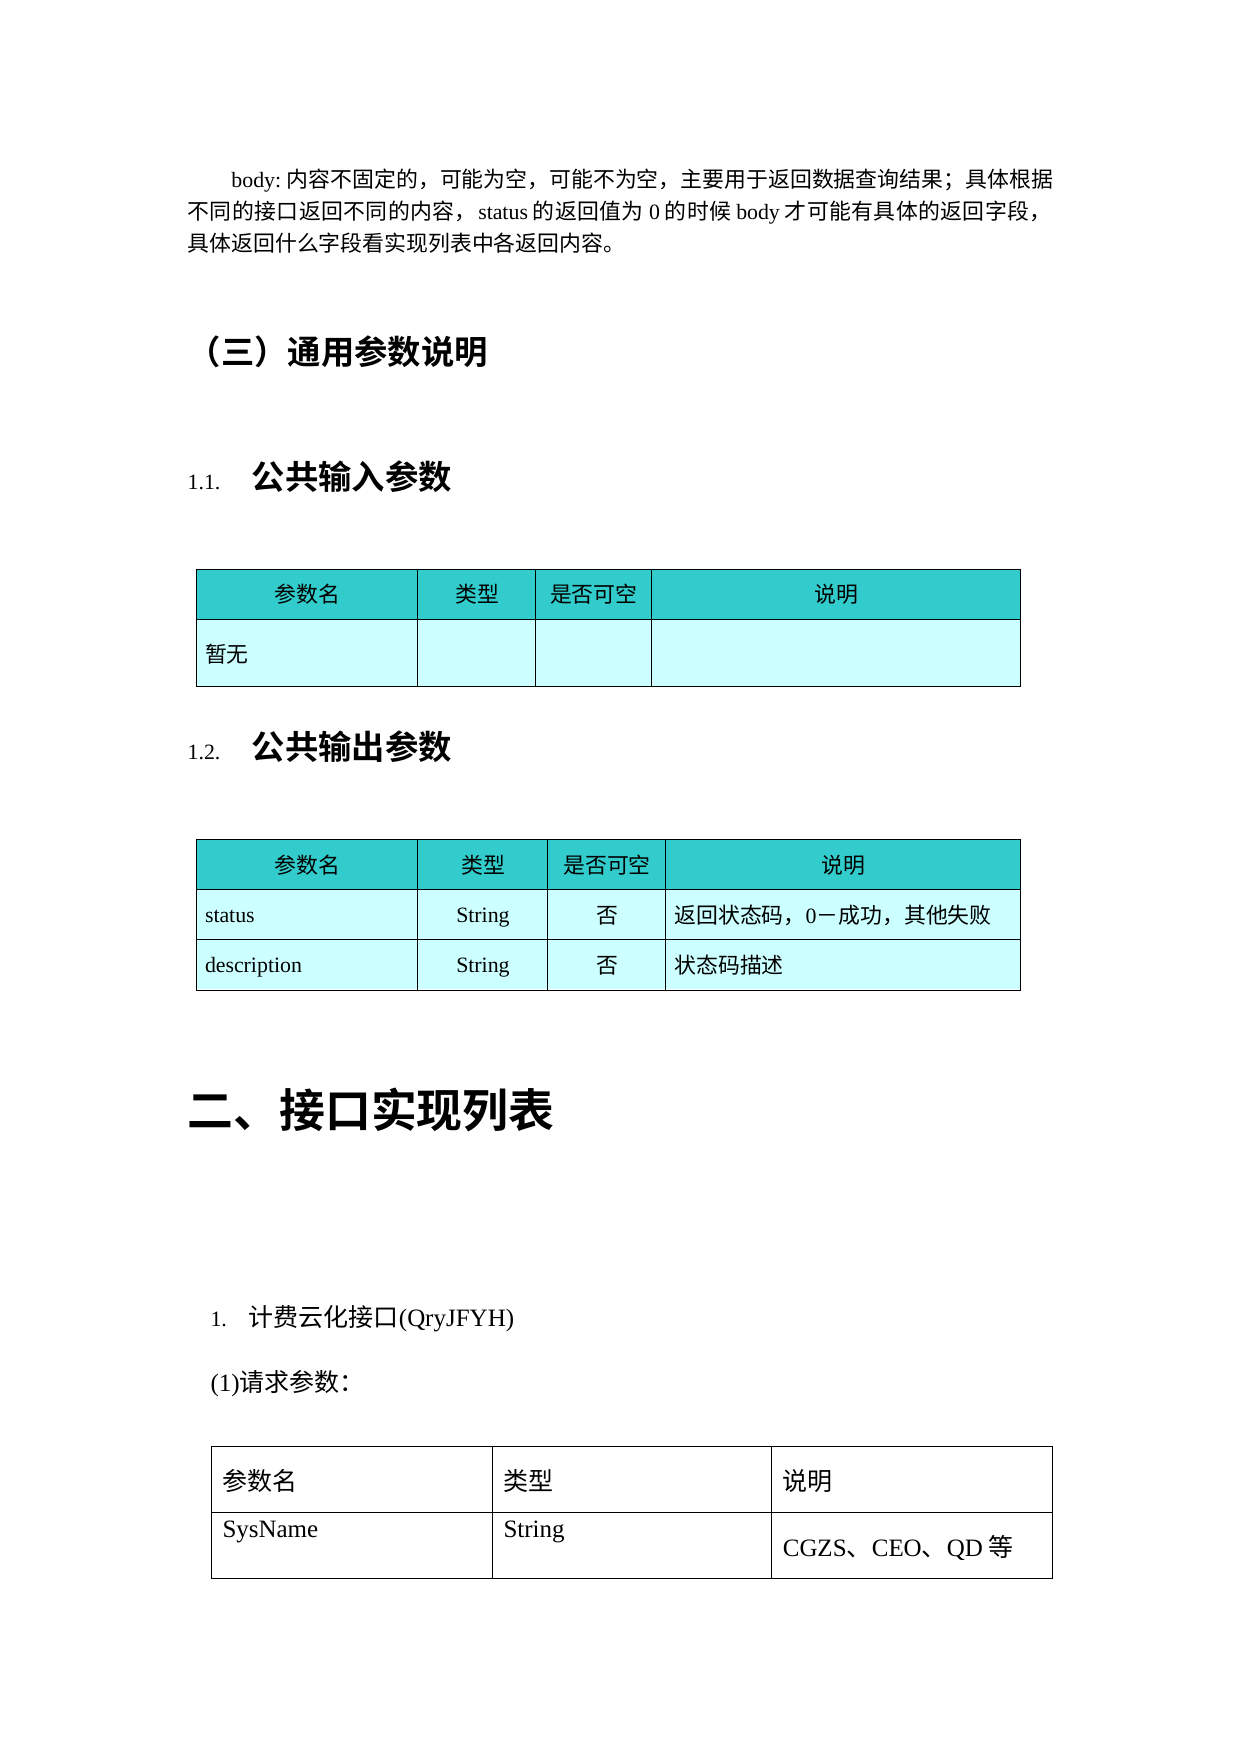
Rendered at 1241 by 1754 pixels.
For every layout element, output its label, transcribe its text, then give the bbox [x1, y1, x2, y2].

table_cell String [493, 1513, 771, 1578]
table_cell 否 [548, 890, 665, 939]
table_header 参数名 [197, 570, 417, 619]
table_header 类型 [418, 570, 535, 619]
table_header 说明 [652, 570, 1020, 619]
table_cell [536, 620, 651, 686]
table_cell 否 [548, 940, 665, 989]
table_cell 状态码描述 [666, 940, 1020, 989]
table_header 参数名 [197, 840, 417, 889]
table_cell SysName [212, 1513, 492, 1578]
text (1)请求参数： [210, 1348, 1053, 1413]
text body: 内容不固定的，可能为空，可能不为空，主要用于返回数据查询结果；具体根据不同的接口返回不同的内容，status的返回值为0的时候body才可能有具体的返回字段，具体返回什么字段看实现列表中各返回内容。 [187, 162, 1053, 259]
table_cell status [197, 890, 417, 939]
table_header 类型 [493, 1447, 771, 1512]
table_header 说明 [666, 840, 1020, 889]
list 公共输出参数 [187, 714, 1031, 779]
table_cell description [197, 940, 417, 989]
table_cell [652, 620, 1020, 686]
table_header 说明 [772, 1447, 1052, 1512]
table_cell CGZS、CEO、QD等 [772, 1513, 1052, 1578]
subtitle 接口实现列表 [187, 1058, 1053, 1156]
table_cell 暂无 [197, 620, 417, 686]
table_header 参数名 [212, 1447, 492, 1512]
table_cell 返回状态码，0－成功，其他失败 [666, 890, 1020, 939]
table_cell [418, 620, 535, 686]
table_cell String [418, 940, 547, 989]
list 公共输入参数 [187, 444, 1031, 509]
list 计费云化接口(QryJFYH) [210, 1283, 1053, 1348]
table_header 类型 [418, 840, 547, 889]
table_cell String [418, 890, 547, 939]
subtitle 通用参数说明 [187, 319, 1053, 384]
table_header 是否可空 [536, 570, 651, 619]
table_header 是否可空 [548, 840, 665, 889]
